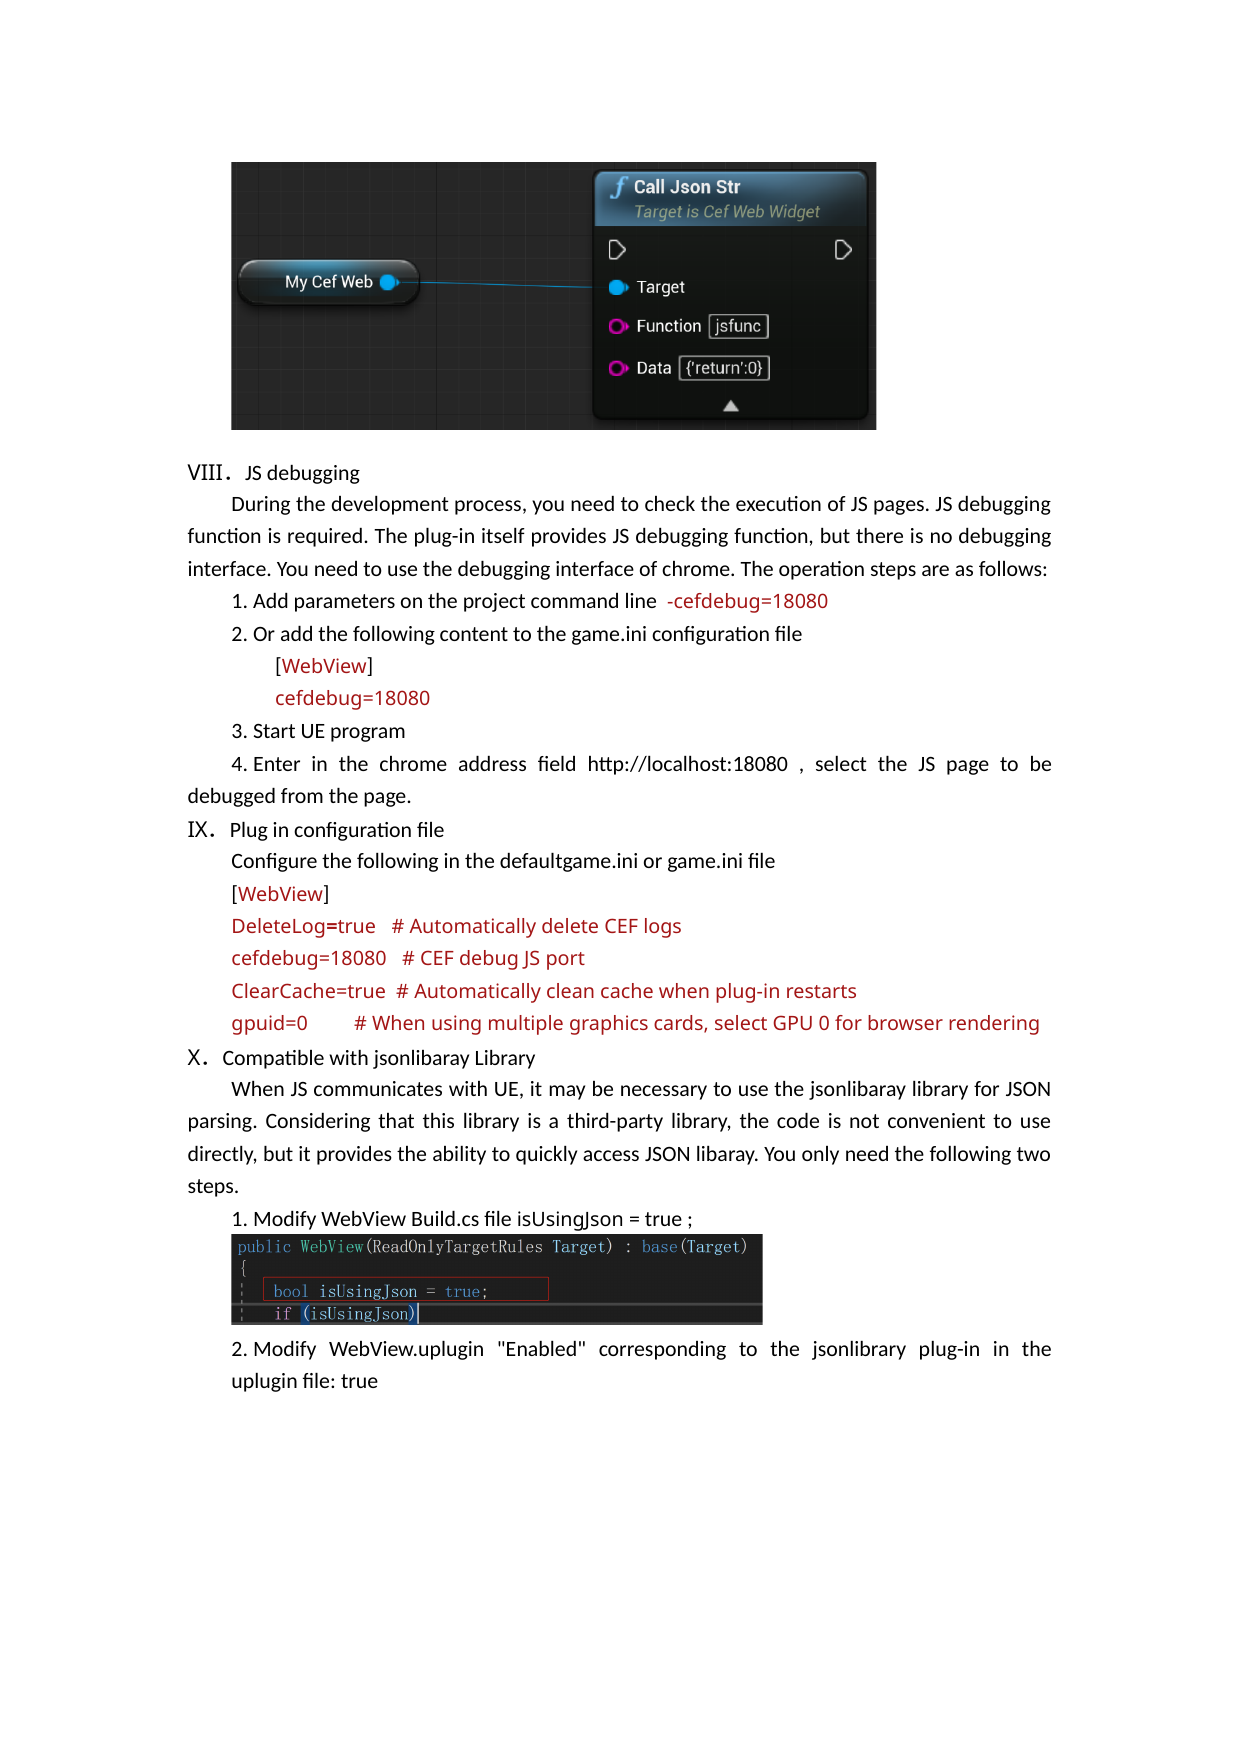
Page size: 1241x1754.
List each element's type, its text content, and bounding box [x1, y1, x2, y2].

text During the development process, you need to check the execution of JS pages. JS debugging function is required. The plug-in itself provides JS debugging function, but there is no debugging interface. You need to use the debugging interface of chrome. The operation steps are as follows: [187, 487, 1053, 584]
list Add parameters on the project command line -cefdebug=18080 [187, 584, 1053, 617]
list [WebView] [187, 877, 1053, 909]
list Modify WebView.uplugin "Enabled" corresponding to the jsonlibrary plug-in in the uplugin file: true [231, 1332, 1053, 1397]
list Compatible with jsonlibaray Library [187, 1039, 1053, 1072]
list cefdebug=18080 [231, 682, 1053, 714]
list Modify WebView Build.cs file isUsingJson = true ; [231, 1202, 1053, 1234]
picture [231, 1234, 763, 1325]
list ClearCache=true # Automatically clean cache when plug-in restarts [187, 974, 1053, 1007]
list Enter in the chrome address field http://localhost:18080 , select the JS page to be debugged from the page. [187, 747, 1053, 812]
text When JS communicates with UE, it may be necessary to use the jsonlibaray library for JSON parsing. Considering that this library is a third-party library, the code is not convenient to use directly, but it provides the ability to quickly access JSON libaray. You only need the following two steps. [187, 1072, 1053, 1202]
list Start UE program [187, 714, 1053, 747]
picture [231, 162, 877, 430]
list Plug in configuration file [187, 812, 1053, 844]
text Configure the following in the defaultgame.ini or game.ini file [187, 844, 1053, 877]
list Or add the following content to the game.ini configuration file [187, 617, 1053, 649]
list gpuid=0 # When using multiple graphics cards, select GPU 0 for browser rendering [187, 1007, 1053, 1039]
list JS debugging [187, 454, 1053, 487]
list [WebView] [231, 649, 1053, 682]
list cefdebug=18080 # CEF debug JS port [187, 942, 1053, 974]
text DeleteLog=true # Automatically delete CEF logs [187, 909, 1053, 942]
